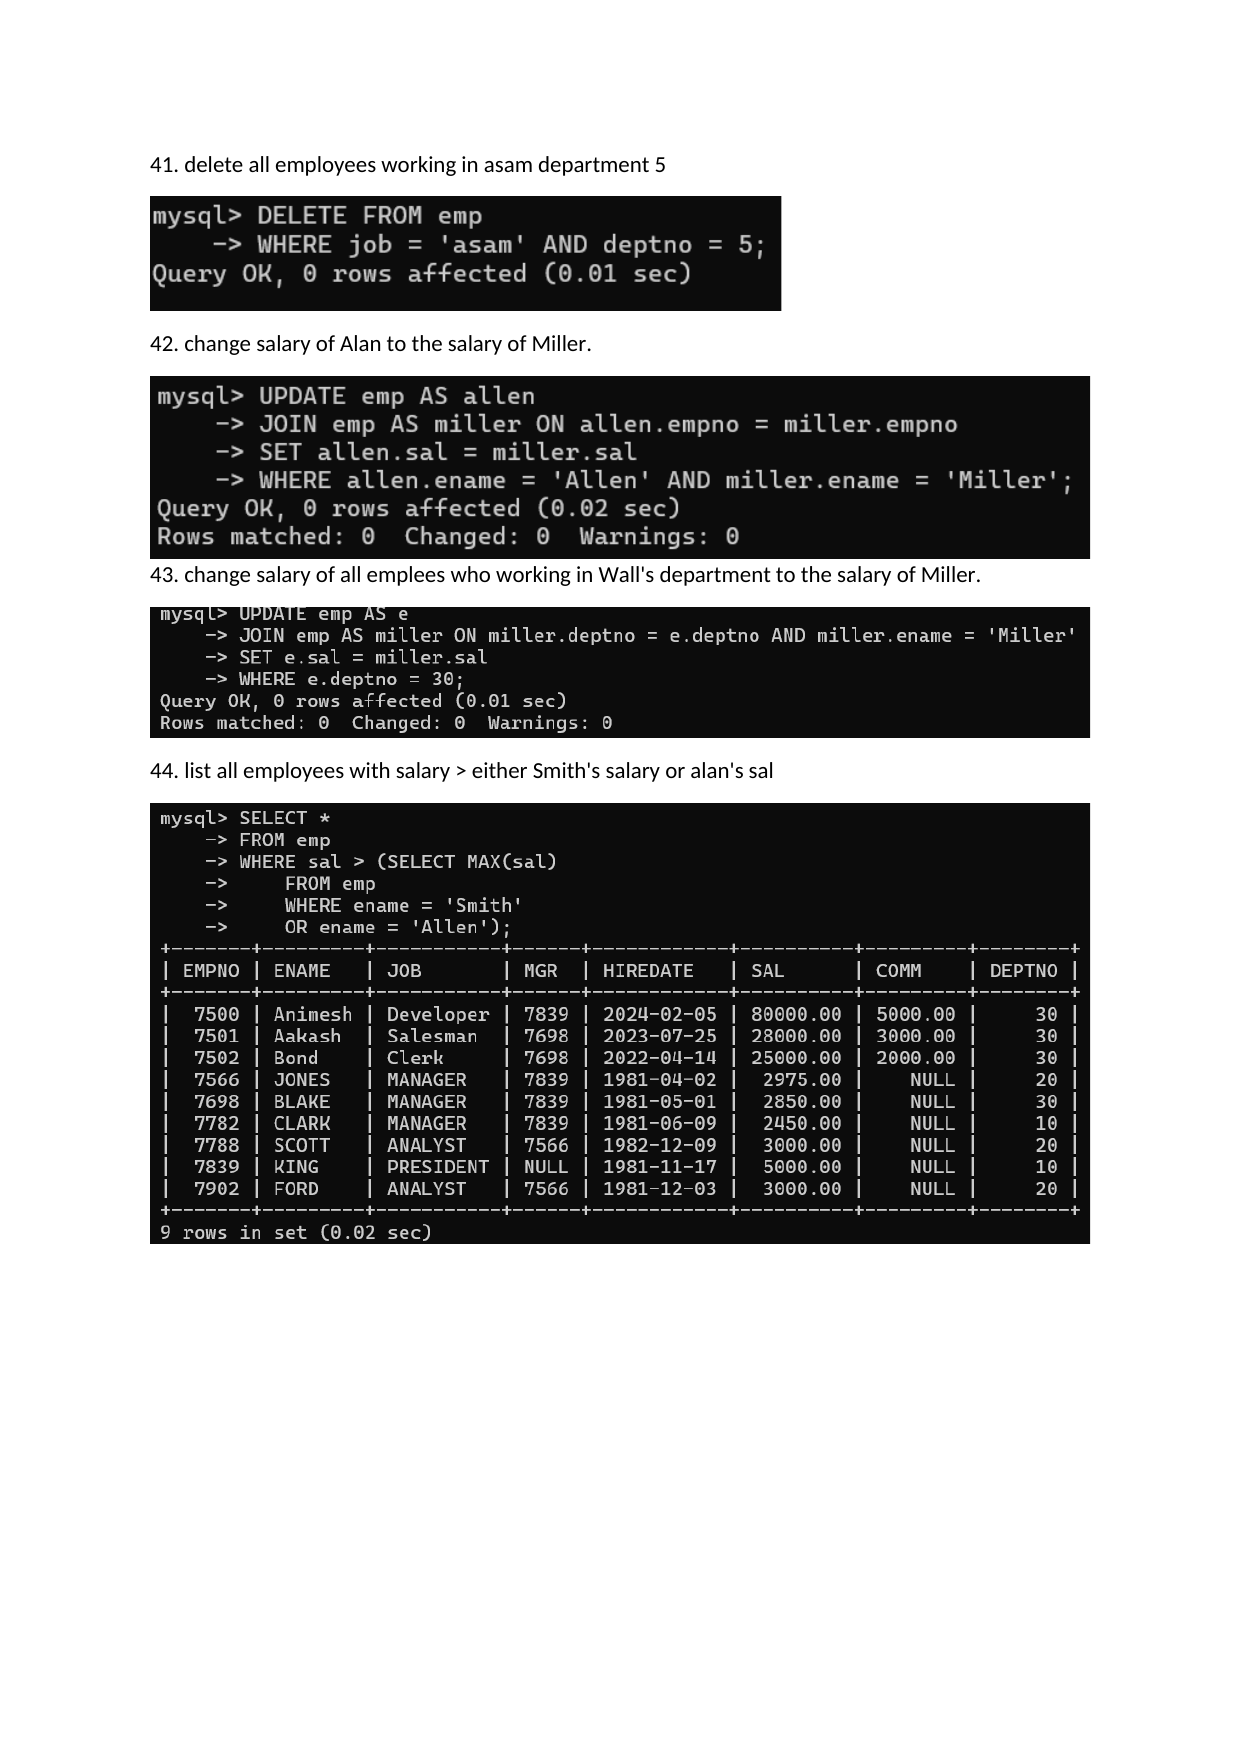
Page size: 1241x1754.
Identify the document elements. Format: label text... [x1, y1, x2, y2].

picture [150, 607, 1091, 738]
picture [150, 196, 782, 311]
text 42. change salary of Alan to the salary of Miller. [150, 329, 1090, 357]
text 41. delete all employees working in asam department 5 [150, 150, 1090, 178]
text 43. change salary of all emplees who working in Wall's department to the salary of Miller. [150, 559, 1090, 588]
text 44. list all employees with salary > either Smith's salary or alan's sal [150, 756, 1090, 784]
picture [150, 376, 1091, 559]
picture [150, 803, 1091, 1244]
